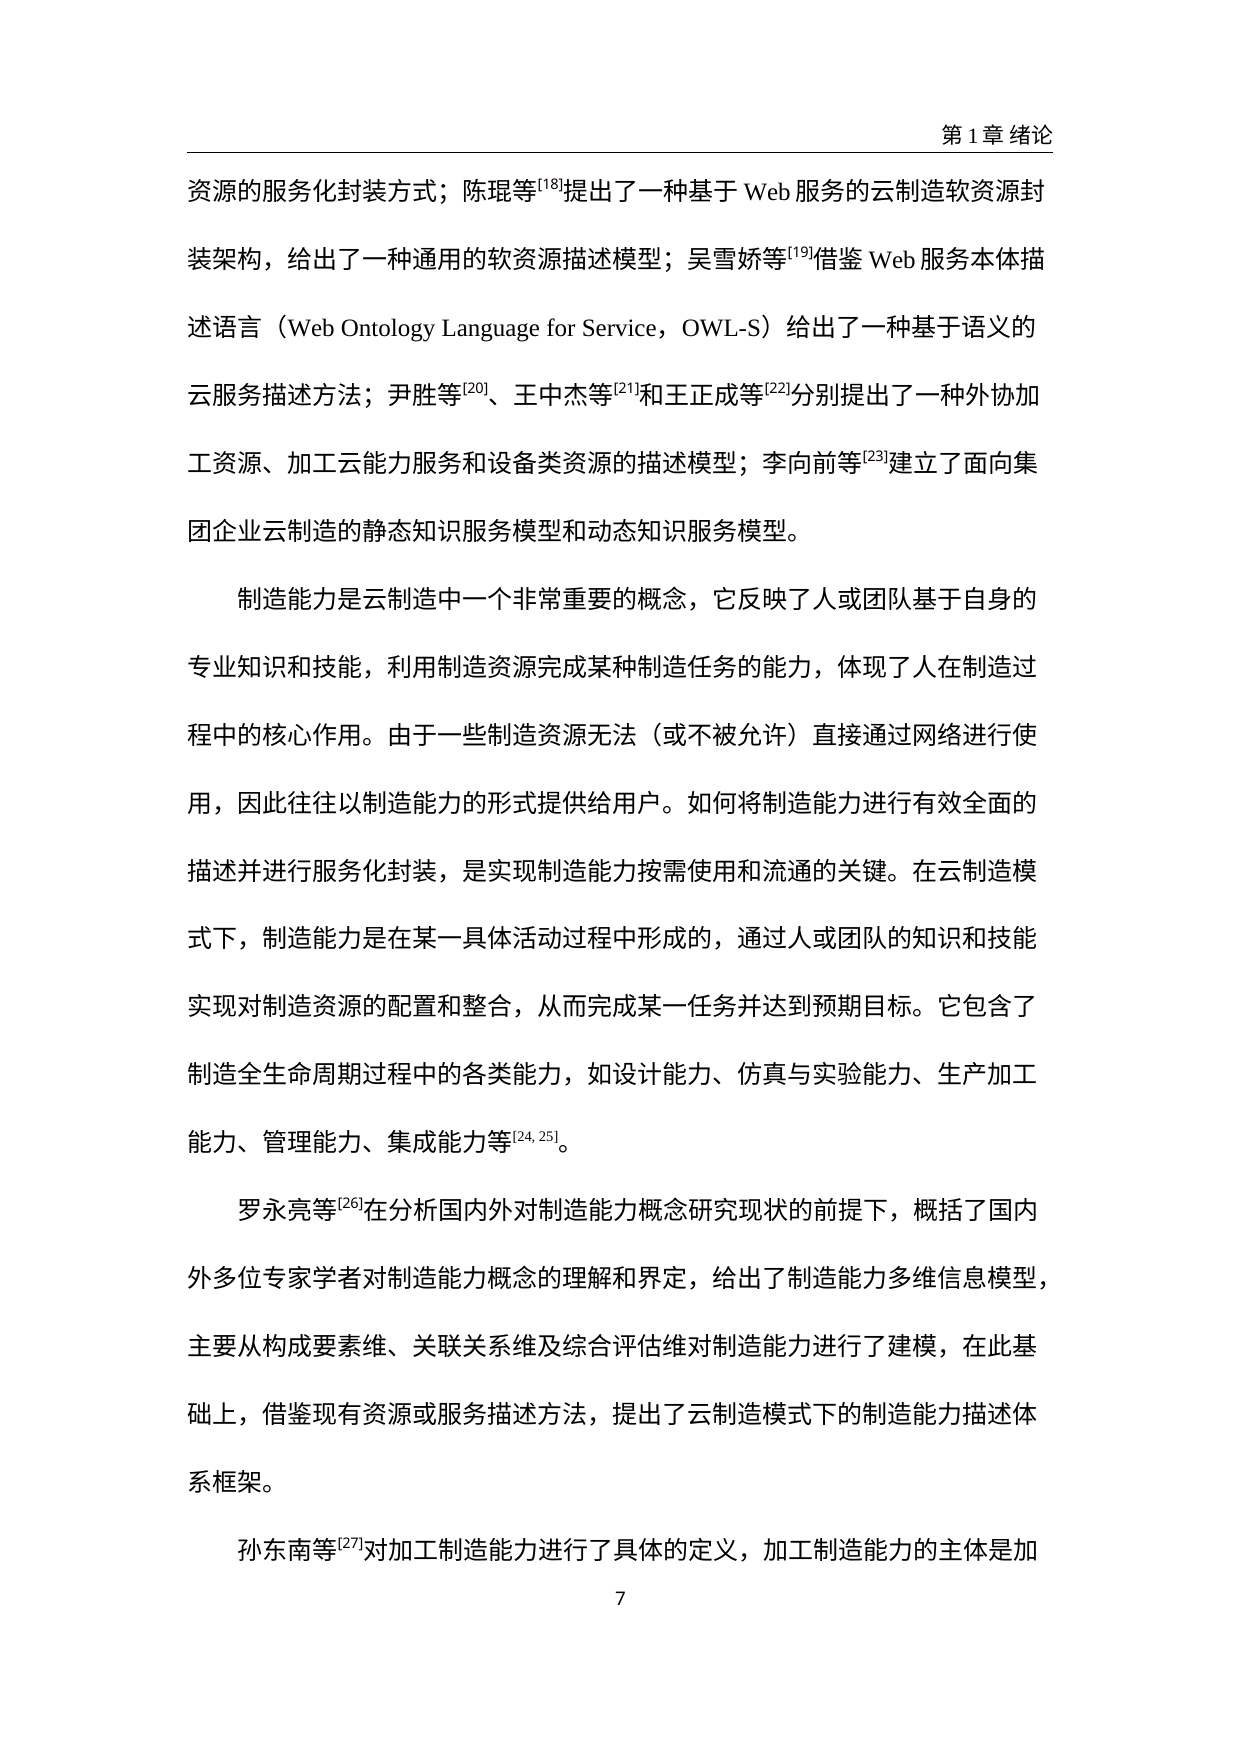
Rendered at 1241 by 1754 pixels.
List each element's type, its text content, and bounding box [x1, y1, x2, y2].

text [187, 1514, 1053, 1582]
text 制造能力是云制造中一个非常重要的概念，它反映了人或团队基于自身的专业知识和技能，利用制造资源完成某种制造任务的能力，体现了人在制造过程中的核心作用。由于一些制造资源无法（或不被允许）直接通过网络进行使用，因此往往以制造能力的形式提供给用户。如何将制造能力进行有效全面的描述并进行服务化封装，是实现制造能力按需使用和流通的关键。在云制造模式下，制造能力是在某一具体活动过程中形成的，通过人或团队的知识和技能实现对制造资源的配置和整合，从而完成某一任务并达到预期目标。它包含了制造全生命周期过程中的各类能力，如设计能力、仿真与实验能力、生产加工能力、管理能力、集成能力等[24, 25]。 [187, 563, 1053, 1175]
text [187, 156, 1053, 563]
text 罗永亮等[26]在分析国内外对制造能力概念研究现状的前提下，概括了国内外多位专家学者对制造能力概念的理解和界定，给出了制造能力多维信息模型，主要从构成要素维、关联关系维及综合评估维对制造能力进行了建模，在此基础上，借鉴现有资源或服务描述方法，提出了云制造模式下的制造能力描述体系框架。 [187, 1175, 1053, 1514]
